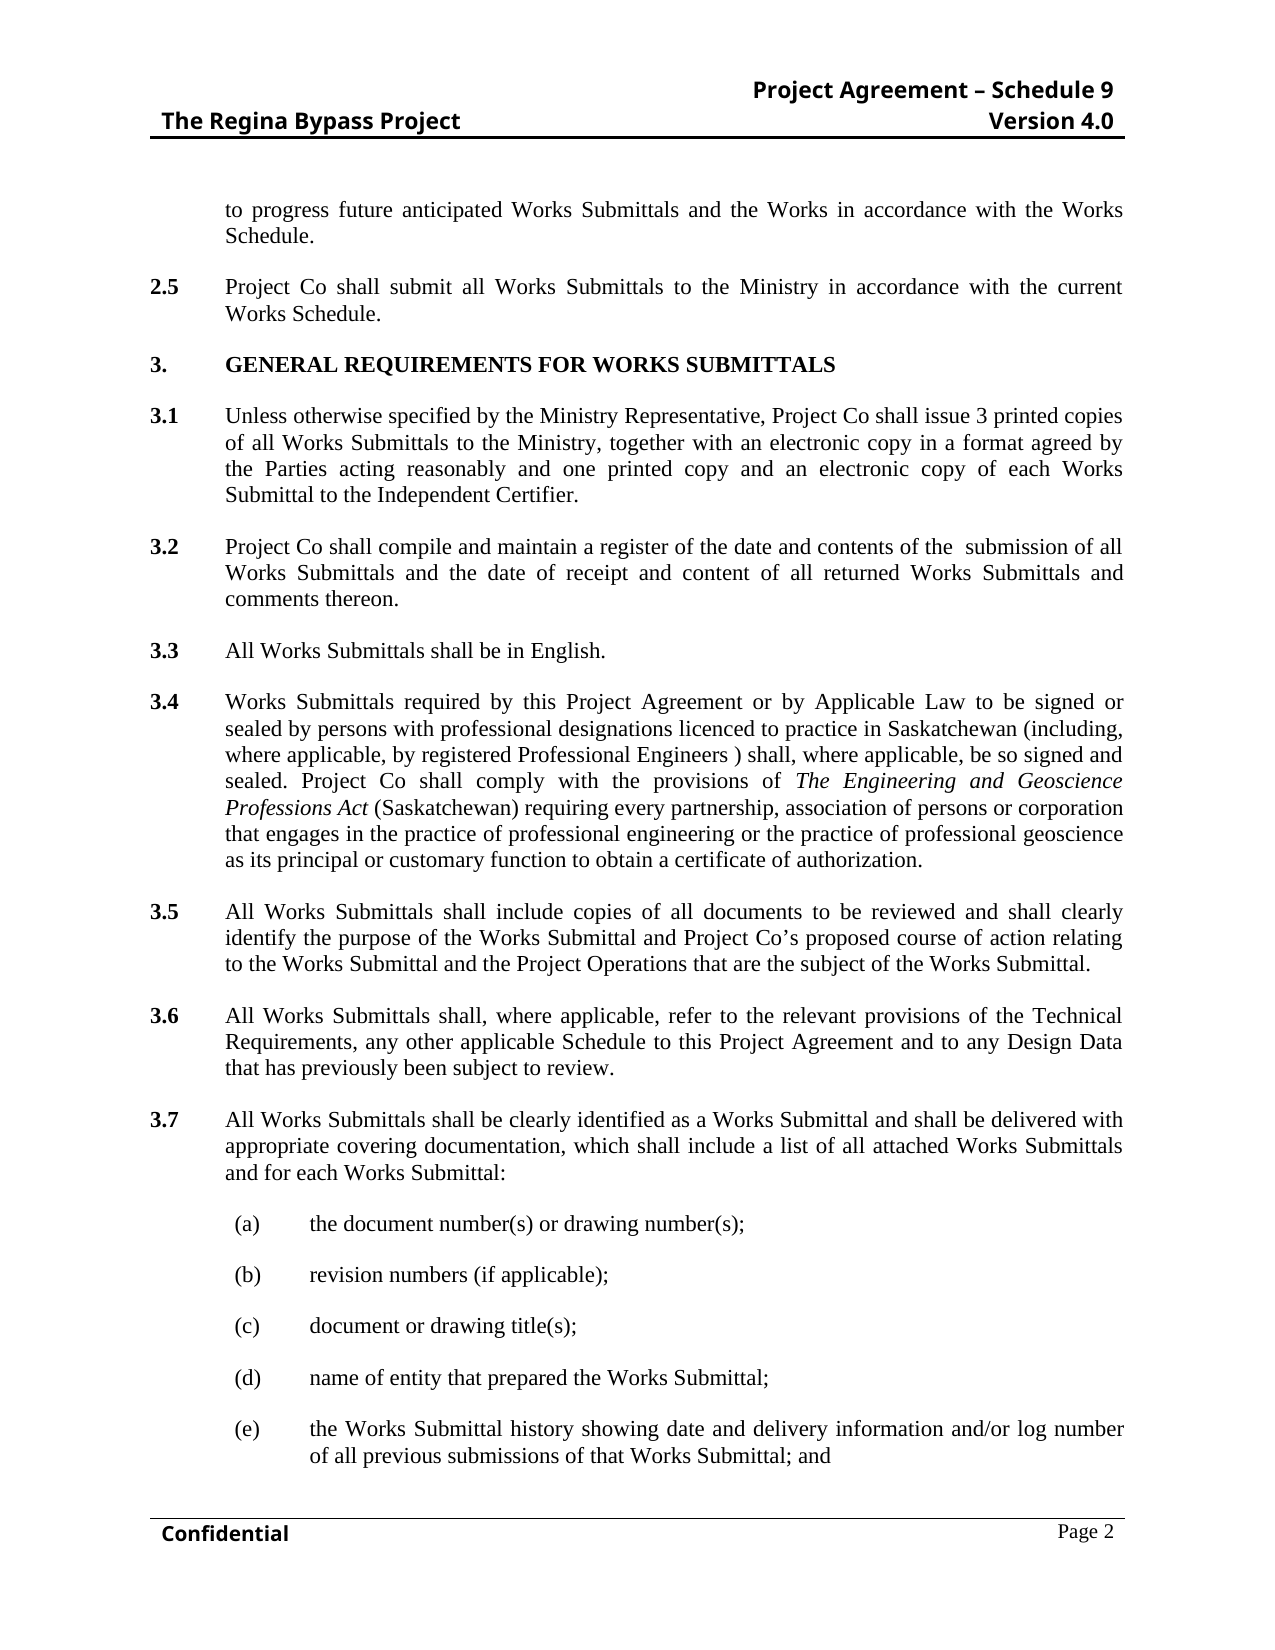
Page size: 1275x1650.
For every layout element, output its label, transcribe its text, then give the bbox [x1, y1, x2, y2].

text the document number(s) or drawing number(s); [234, 1210, 1125, 1236]
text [150, 196, 1125, 248]
text the Works Submittal history showing date and delivery information and/or log number of all previous submissions of that Works Submittal; and [234, 1415, 1125, 1468]
text All Works Submittals shall be clearly identified as a Works Submittal and shall be delivered with appropriate covering documentation, which shall include a list of all attached Works Submittals and for each Works Submittal: [150, 1106, 1125, 1185]
text revision numbers (if applicable); [234, 1261, 1125, 1288]
text Project Co shall compile and maintain a register of the date and contents of the submission of all Works Submittals and the date of receipt and content of all returned Works Submittals and comments thereon. [150, 533, 1125, 612]
text name of entity that prepared the Works Submittal; [234, 1364, 1125, 1390]
text All Works Submittals shall include copies of all documents to be reviewed and shall clearly identify the purpose of the Works Submittal and Project Co’s proposed course of action relating to the Works Submittal and the Project Operations that are the subject of the Works Submittal. [150, 898, 1125, 977]
text All Works Submittals shall, where applicable, refer to the relevant provisions of the Technical Requirements, any other applicable Schedule to this Project Agreement and to any Design Data that has previously been subject to review. [150, 1002, 1125, 1081]
text Unless otherwise specified by the Ministry Representative, Project Co shall issue 3 printed copies of all Works Submittals to the Ministry, together with an electronic copy in a format agreed by the Parties acting reasonably and one printed copy and an electronic copy of each Works Submittal to the Independent Certifier. [150, 402, 1125, 508]
text All Works Submittals shall be in English. [150, 637, 1125, 663]
text GENERAL REQUIREMENTS FOR WORKS SUBMITTALS [150, 351, 1125, 377]
text Works Submittals required by this Project Agreement or by Applicable Law to be signed or sealed by persons with professional designations licenced to practice in Saskatchewan (including, where applicable, by registered Professional Engineers ) shall, where applicable, be so signed and sealed. Project Co shall comply with the provisions of The Engineering and Geoscience Professions Act (Saskatchewan) requiring every partnership, association of persons or corporation that engages in the practice of professional engineering or the practice of professional geoscience as its principal or customary function to obtain a certificate of authorization. [150, 688, 1125, 873]
text document or drawing title(s); [234, 1313, 1125, 1339]
text Project Co shall submit all Works Submittals to the Ministry in accordance with the current Works Schedule. [150, 273, 1125, 326]
